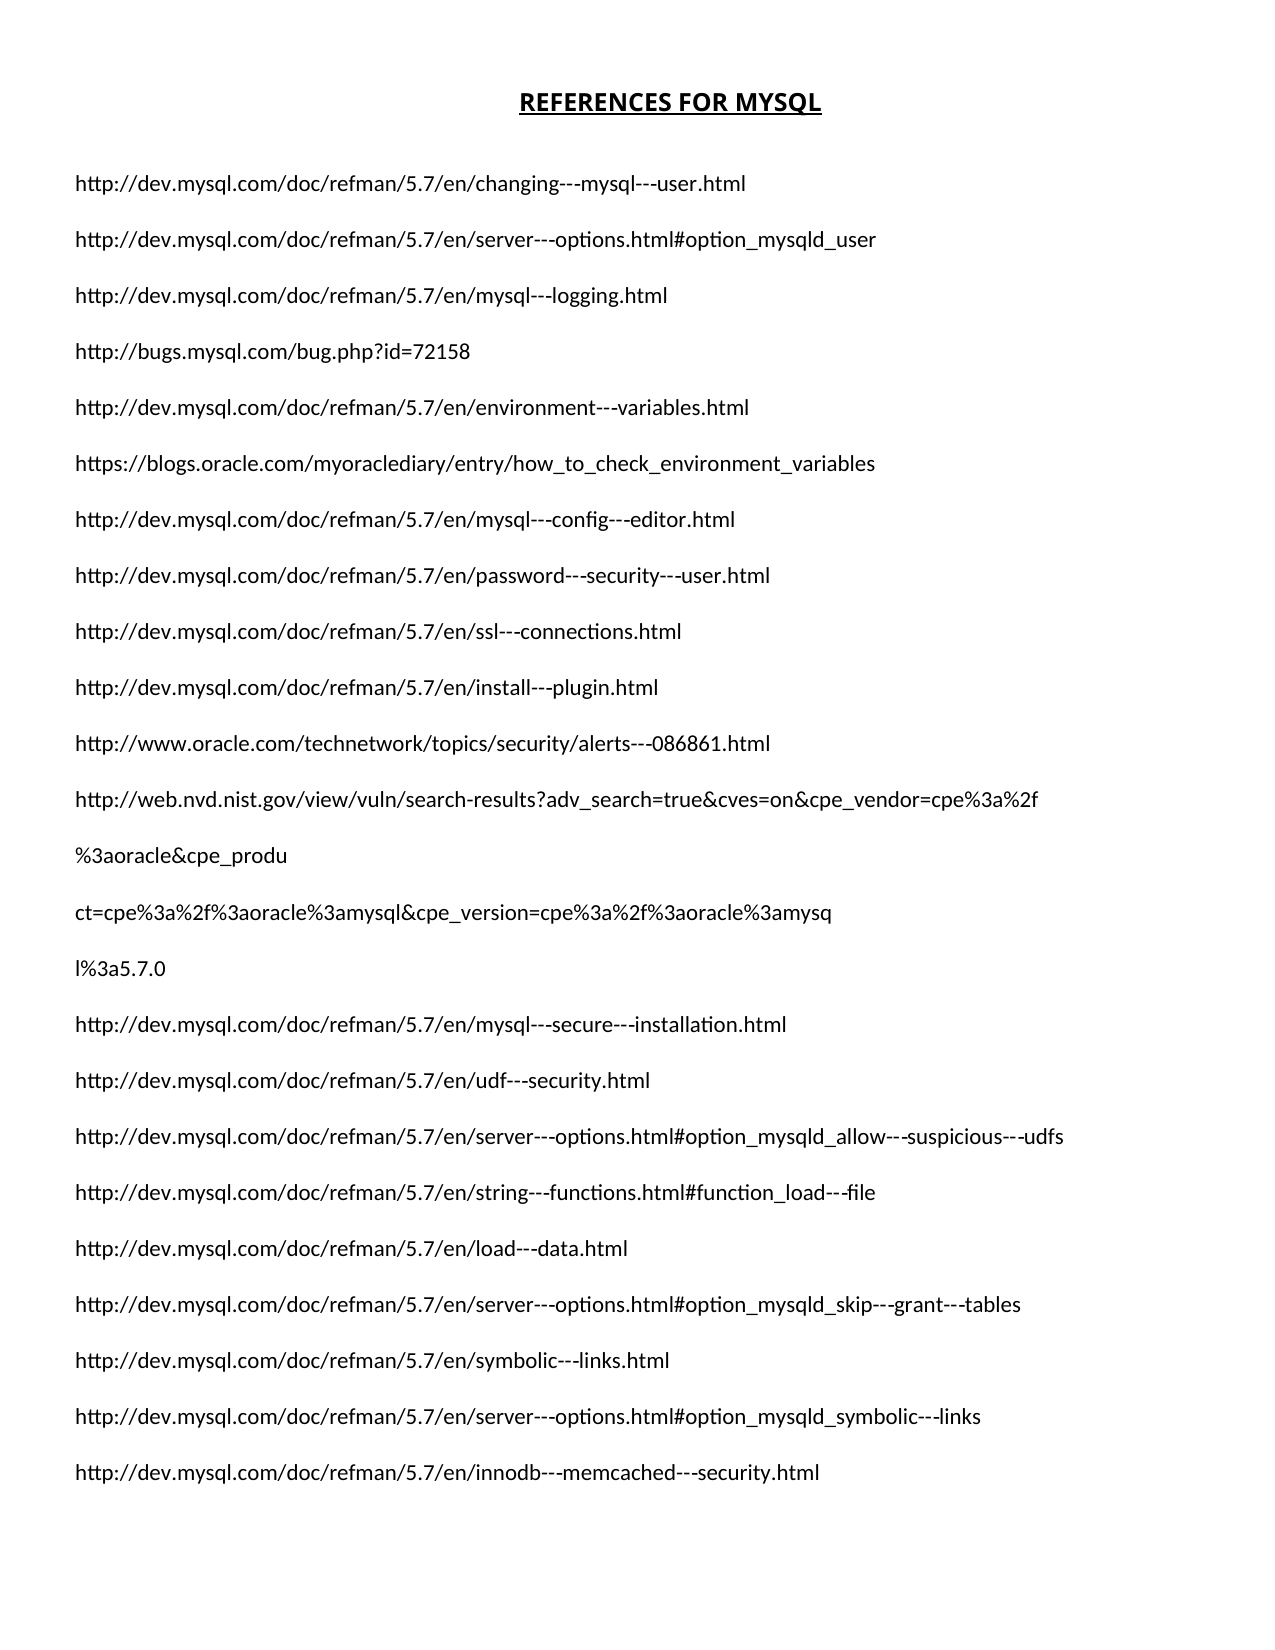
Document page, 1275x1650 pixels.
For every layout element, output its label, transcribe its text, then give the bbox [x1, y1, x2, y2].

text http://dev.mysql.com/doc/refman/5.7/en/server--‐options.html#option_mysqld_user [75, 225, 1153, 253]
text http://dev.mysql.com/doc/refman/5.7/en/string--‐functions.html#function_load--‐file [75, 1178, 1153, 1206]
text http://dev.mysql.com/doc/refman/5.7/en/server--‐options.html#option_mysqld_skip--‐grant--‐tables [75, 1290, 1153, 1318]
text http://dev.mysql.com/doc/refman/5.7/en/udf--‐security.html [75, 1066, 1153, 1094]
text http://dev.mysql.com/doc/refman/5.7/en/symbolic--‐links.html [75, 1346, 1153, 1374]
text ct=cpe%3a%2f%3aoracle%3amysql&cpe_version=cpe%3a%2f%3aoracle%3amysq [75, 898, 1153, 926]
text http://dev.mysql.com/doc/refman/5.7/en/mysql--‐secure--‐installation.html [75, 1010, 1153, 1038]
text http://dev.mysql.com/doc/refman/5.7/en/changing--‐mysql--‐user.html [75, 169, 1153, 197]
text REFERENCES FOR MYSQL [187, 84, 1153, 118]
text http://dev.mysql.com/doc/refman/5.7/en/innodb--‐memcached--‐security.html [75, 1458, 1153, 1486]
text http://dev.mysql.com/doc/refman/5.7/en/mysql--‐config--‐editor.html [75, 505, 1153, 533]
text http://bugs.mysql.com/bug.php?id=72158 [75, 337, 1153, 365]
text http://dev.mysql.com/doc/refman/5.7/en/server--‐options.html#option_mysqld_allow--‐suspicious--‐udfs [75, 1122, 1153, 1150]
text https://blogs.oracle.com/myoraclediary/entry/how_to_check_environment_variables [75, 449, 1153, 477]
text http://dev.mysql.com/doc/refman/5.7/en/load--‐data.html [75, 1234, 1153, 1262]
text http://www.oracle.com/technetwork/topics/security/alerts--‐086861.html [75, 729, 1153, 758]
text http://web.nvd.nist.gov/view/vuln/search-results?adv_search=true&cves=on&cpe_vendor=cpe%3a%2f%3aoracle&cpe_produ [75, 786, 1153, 870]
text http://dev.mysql.com/doc/refman/5.7/en/password--‐security--‐user.html [75, 561, 1153, 589]
text http://dev.mysql.com/doc/refman/5.7/en/environment--‐variables.html [75, 393, 1153, 421]
text http://dev.mysql.com/doc/refman/5.7/en/ssl--‐connections.html [75, 617, 1153, 646]
text http://dev.mysql.com/doc/refman/5.7/en/install--‐plugin.html [75, 673, 1153, 702]
text http://dev.mysql.com/doc/refman/5.7/en/mysql--‐logging.html [75, 281, 1153, 309]
text l%3a5.7.0 [75, 954, 1153, 982]
text http://dev.mysql.com/doc/refman/5.7/en/server--‐options.html#option_mysqld_symbolic--‐links [75, 1402, 1153, 1430]
